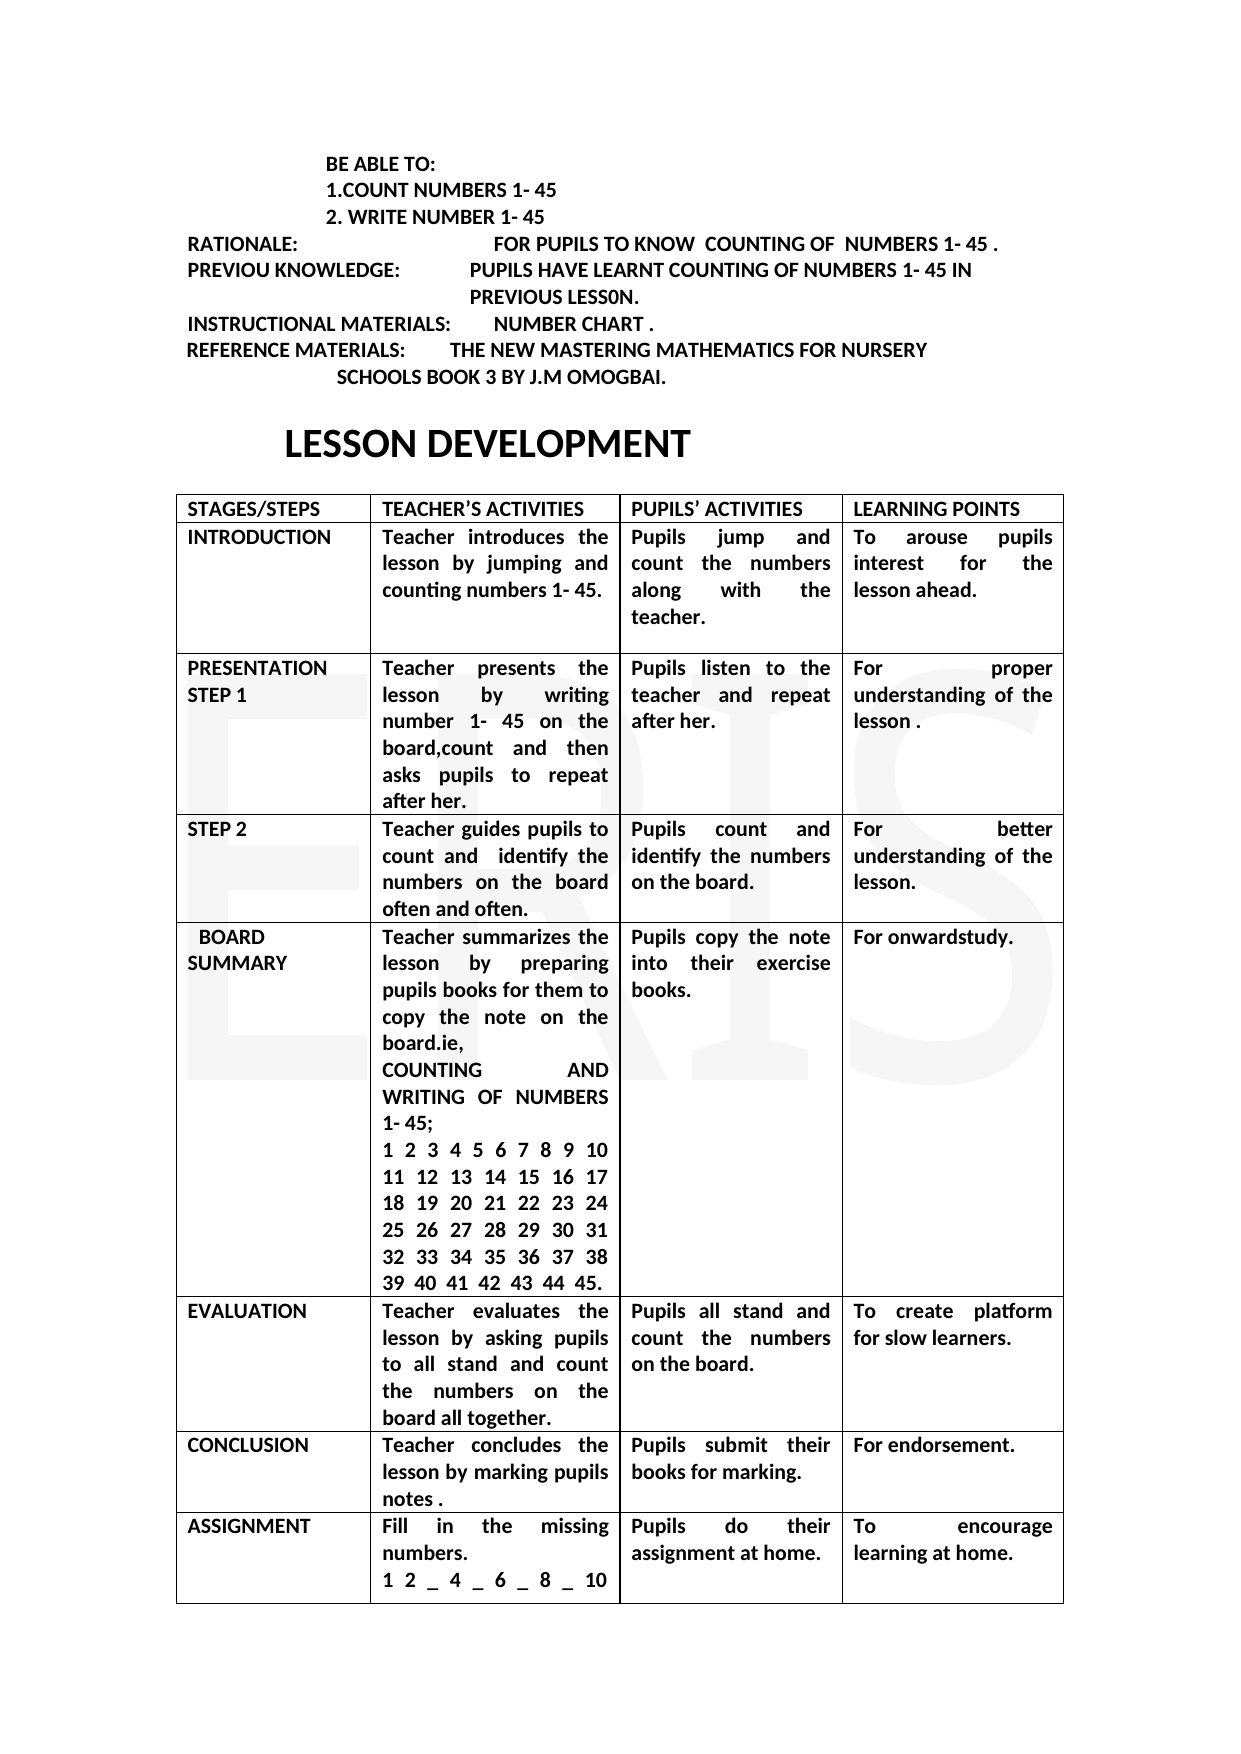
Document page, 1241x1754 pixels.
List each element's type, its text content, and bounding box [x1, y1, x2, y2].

table_cell Pupils count and identify the numbers on the board. [621, 815, 842, 922]
table_cell STEP 2 [177, 815, 370, 922]
list RATIONALE: FOR PUPILS TO KNOW COUNTING OF NUMBERS 1- 45 . [187, 230, 1053, 257]
table_cell INTRODUCTION [177, 523, 370, 653]
table_cell Pupils jump and count the numbers along with the teacher. [621, 523, 842, 653]
table_cell To create platform for slow learners. [843, 1297, 1063, 1431]
table_cell Teacher summarizes the lesson by preparing pupils books for them to copy the note on the board.ie, COUNTING AND WRITING OF NUMBERS 1- 45; 1 2 3 4 5 6 7 8 9 10 11 12 13 14 15 16 17 18 19 20 21 22 23 24 25 26 27 28 29 30 31 32 33 34 35 36 37 38 39 40 41 42 43 44 45. [371, 923, 619, 1296]
table_cell For endorsement. [843, 1432, 1063, 1512]
table_header TEACHER’S ACTIVITIES [371, 495, 619, 522]
table_cell ASSIGNMENT [177, 1513, 370, 1603]
list INSTRUCTIONAL MATERIALS: NUMBER CHART . [187, 310, 1053, 337]
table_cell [371, 1513, 619, 1603]
table_cell Teacher concludes the lesson by marking pupils notes . [371, 1432, 619, 1512]
list REFERENCE MATERIALS: THE NEW MASTERING MATHEMATICS FOR NURSERY [186, 337, 1053, 363]
table_cell PRESENTATION STEP 1 [177, 654, 370, 814]
table_header STAGES/STEPS [177, 495, 370, 522]
table_cell BOARD SUMMARY [177, 923, 370, 1296]
table_cell EVALUATION [177, 1297, 370, 1431]
table_cell For onwardstudy. [843, 923, 1063, 1296]
table_header LEARNING POINTS [843, 495, 1063, 522]
table_cell Teacher presents the lesson by writing number 1- 45 on the board,count and then asks pupils to repeat after her. [371, 654, 619, 814]
table_cell Teacher guides pupils to count and identify the numbers on the board often and often. [371, 815, 619, 922]
table_cell Pupils copy the note into their exercise books. [621, 923, 842, 1296]
table_header PUPILS’ ACTIVITIES [621, 495, 842, 522]
text BE ABLE TO: [187, 150, 1053, 177]
table_cell Teacher evaluates the lesson by asking pupils to all stand and count the numbers on the board all together. [371, 1297, 619, 1431]
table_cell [621, 1513, 842, 1603]
table_cell To arouse pupils interest for the lesson ahead. [843, 523, 1063, 653]
table_cell Pupils listen to the teacher and repeat after her. [621, 654, 842, 814]
table_cell CONCLUSION [177, 1432, 370, 1512]
list 2. WRITE NUMBER 1- 45 [187, 203, 1053, 230]
table_cell For better understanding of the lesson. [843, 815, 1063, 922]
list SCHOOLS BOOK 3 BY J.M OMOGBAI. [208, 363, 1053, 390]
table_cell For proper understanding of the lesson . [843, 654, 1063, 814]
list LESSON DEVELOPMENT [187, 417, 1053, 467]
table_cell Teacher introduces the lesson by jumping and counting numbers 1- 45. [371, 523, 619, 653]
table_cell Pupils submit their books for marking. [621, 1432, 842, 1512]
list PREVIOU KNOWLEDGE: PUPILS HAVE LEARNT COUNTING OF NUMBERS 1- 45 IN PREVIOUS LESS0N. [187, 257, 1053, 310]
table_cell Pupils all stand and count the numbers on the board. [621, 1297, 842, 1431]
list 1.COUNT NUMBERS 1- 45 [187, 177, 1053, 203]
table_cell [843, 1513, 1063, 1603]
